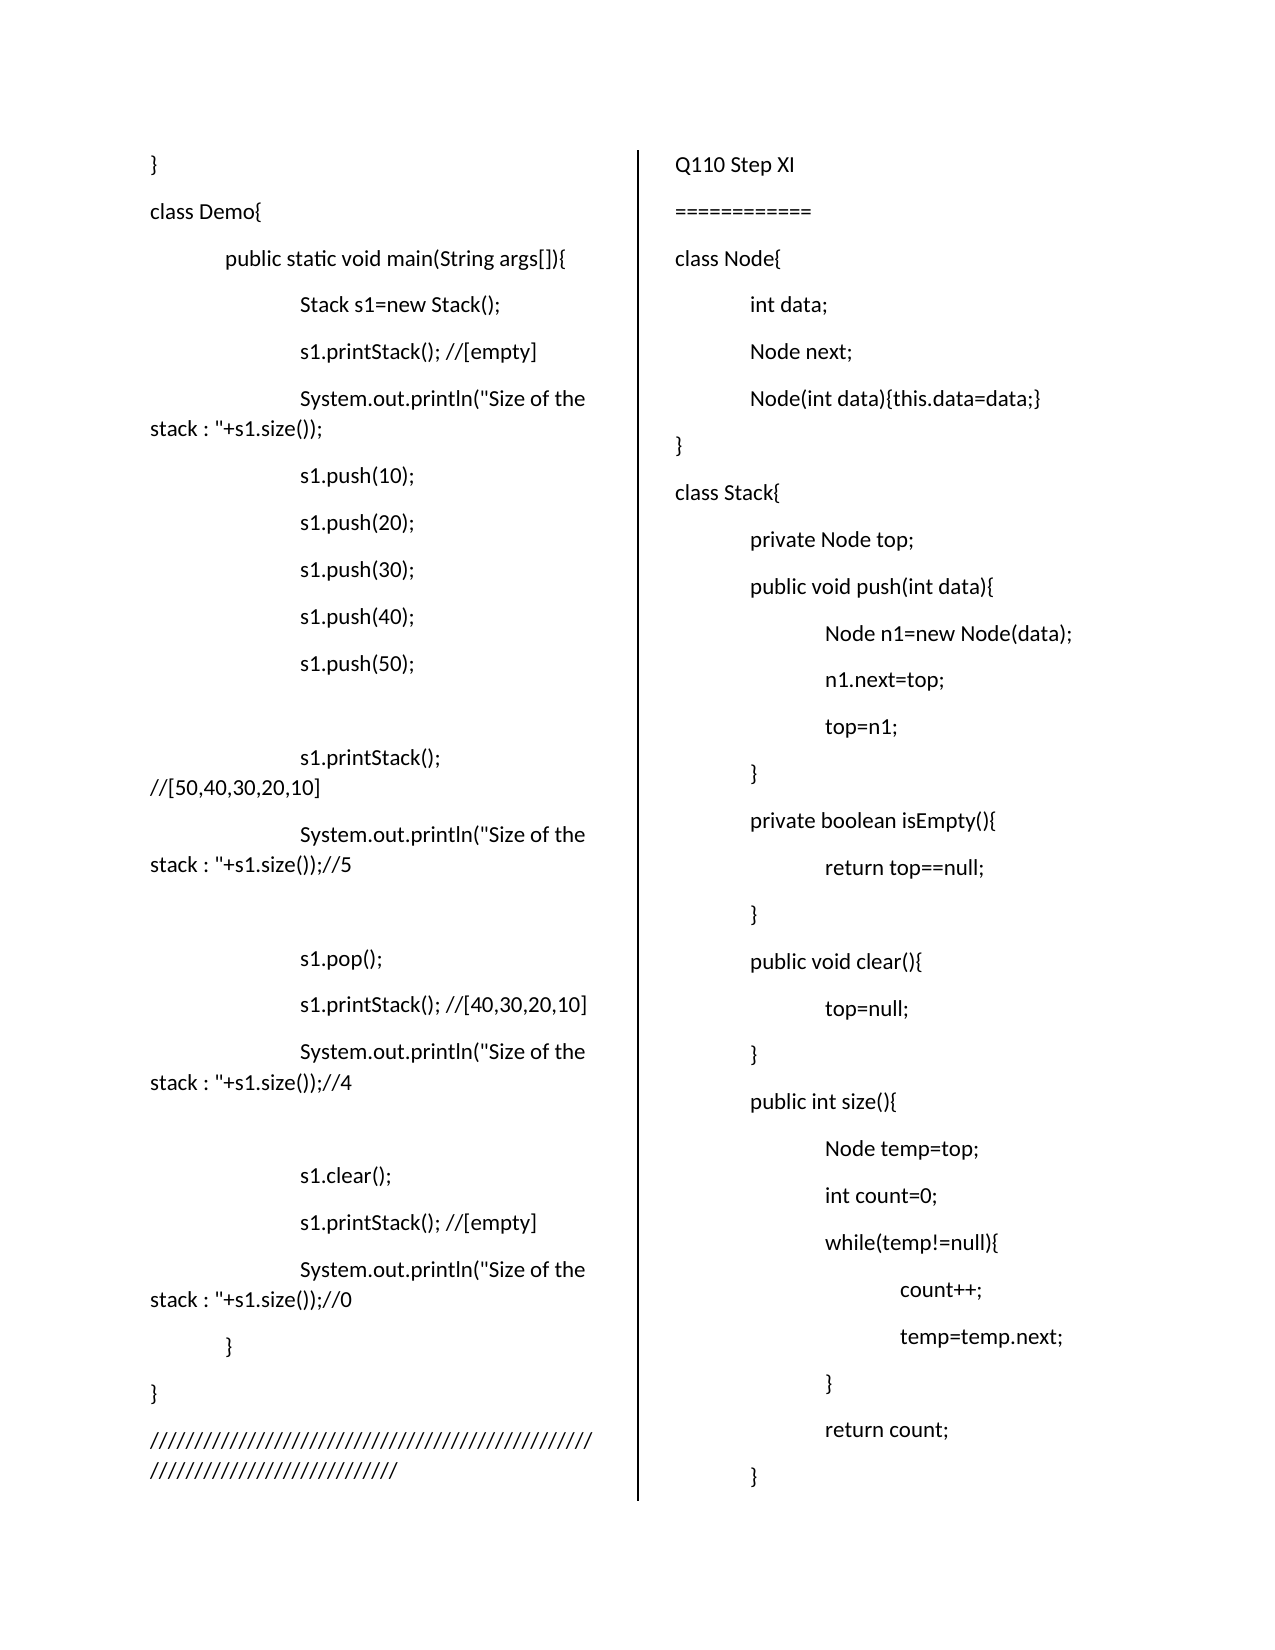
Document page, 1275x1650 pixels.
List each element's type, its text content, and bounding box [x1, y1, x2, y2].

text private boolean isEmpty(){ [675, 806, 1125, 834]
text ============ [675, 197, 1125, 225]
text System.out.println("Size of the stack : "+s1.size()); [150, 384, 600, 443]
text Node(int data){this.data=data;} [675, 384, 1125, 412]
text Q110 Step XI [675, 150, 1125, 178]
text return top==null; [675, 853, 1125, 881]
text } [675, 759, 1125, 787]
text } [675, 1369, 1125, 1397]
text private Node top; [675, 525, 1125, 553]
text System.out.println("Size of the stack : "+s1.size());//4 [150, 1037, 600, 1096]
text s1.printStack(); //[50,40,30,20,10] [150, 743, 600, 801]
text s1.printStack(); //[empty] [150, 337, 600, 366]
text s1.printStack(); //[40,30,20,10] [150, 991, 600, 1019]
text Node next; [675, 337, 1125, 366]
text while(temp!=null){ [675, 1228, 1125, 1256]
text class Demo{ [150, 197, 600, 225]
text ////////////////////////////////////////////////////////////////////////////// [150, 1426, 600, 1484]
text s1.printStack(); //[empty] [150, 1208, 600, 1236]
text count++; [675, 1275, 1125, 1303]
text System.out.println("Size of the stack : "+s1.size());//5 [150, 820, 600, 878]
text s1.pop(); [150, 944, 600, 972]
text } [150, 1332, 600, 1360]
text s1.push(10); [150, 461, 600, 489]
text System.out.println("Size of the stack : "+s1.size());//0 [150, 1255, 600, 1313]
text } [675, 431, 1125, 459]
text n1.next=top; [675, 666, 1125, 694]
text Stack s1=new Stack(); [150, 291, 600, 319]
text temp=temp.next; [675, 1322, 1125, 1350]
text s1.push(30); [150, 555, 600, 583]
text } [675, 1041, 1125, 1069]
text } [675, 900, 1125, 928]
text s1.push(50); [150, 649, 600, 677]
text s1.clear(); [150, 1161, 600, 1189]
text public void push(int data){ [675, 572, 1125, 600]
text public void clear(){ [675, 947, 1125, 975]
text public int size(){ [675, 1087, 1125, 1116]
text public static void main(String args[]){ [150, 244, 600, 272]
text top=null; [675, 994, 1125, 1022]
text int count=0; [675, 1181, 1125, 1209]
text s1.push(40); [150, 602, 600, 630]
text class Stack{ [675, 478, 1125, 506]
text int data; [675, 291, 1125, 319]
text return count; [675, 1416, 1125, 1444]
text class Node{ [675, 244, 1125, 272]
text } [675, 1462, 1125, 1491]
text top=n1; [675, 712, 1125, 741]
text } [150, 1379, 600, 1407]
text Node n1=new Node(data); [675, 619, 1125, 647]
text Node temp=top; [675, 1134, 1125, 1162]
text } [150, 150, 600, 178]
text s1.push(20); [150, 508, 600, 536]
